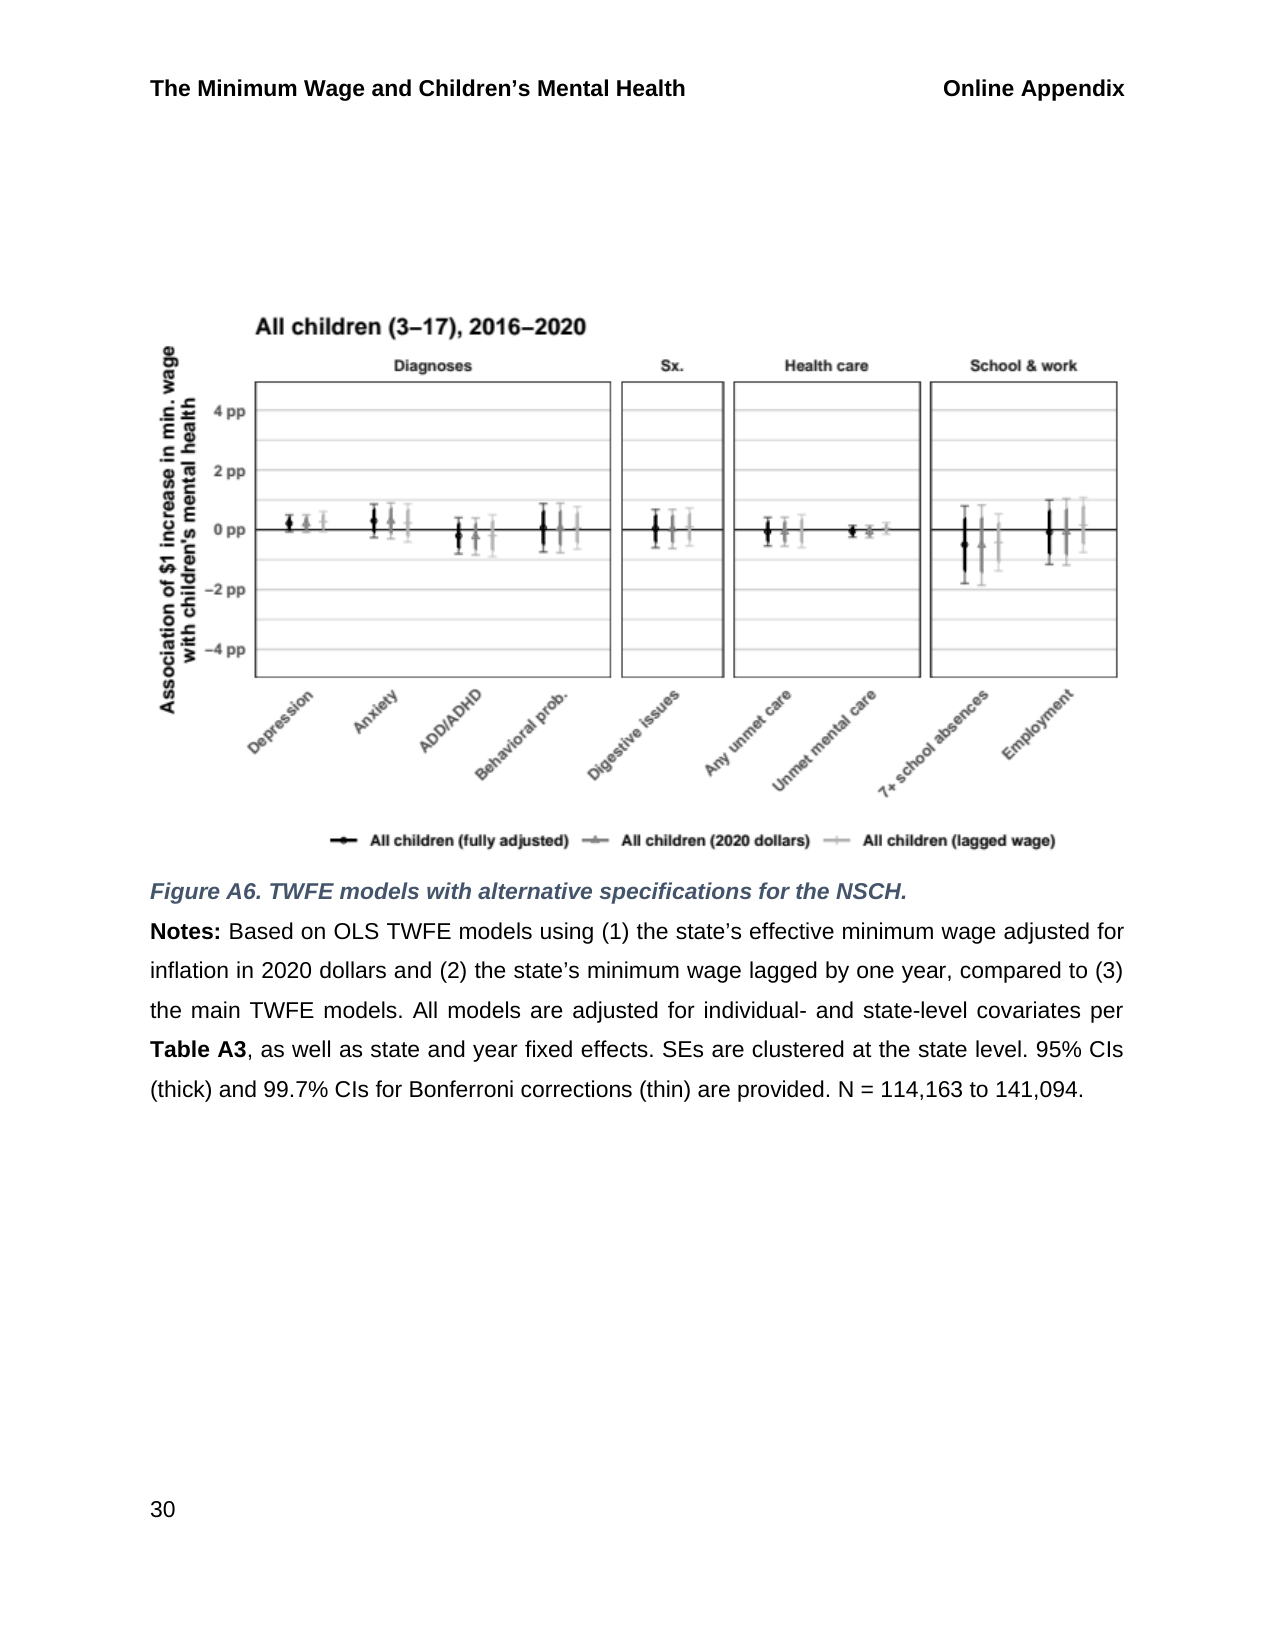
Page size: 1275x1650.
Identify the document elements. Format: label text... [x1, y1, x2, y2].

text Notes: Based on OLS TWFE models using (1) the state’s effective minimum wage adjusted for inflation in 2020 dollars and (2) the state’s minimum wage lagged by one year, compared to (3) the main TWFE models. All models are adjusted for individual- and state-level covariates per Table A3, as well as state and year fixed effects. SEs are clustered at the state level. 95% CIs (thick) and 99.7% CIs for Bonferroni corrections (thin) are provided. N = 114,163 to 141,094. [150, 918, 1125, 1102]
